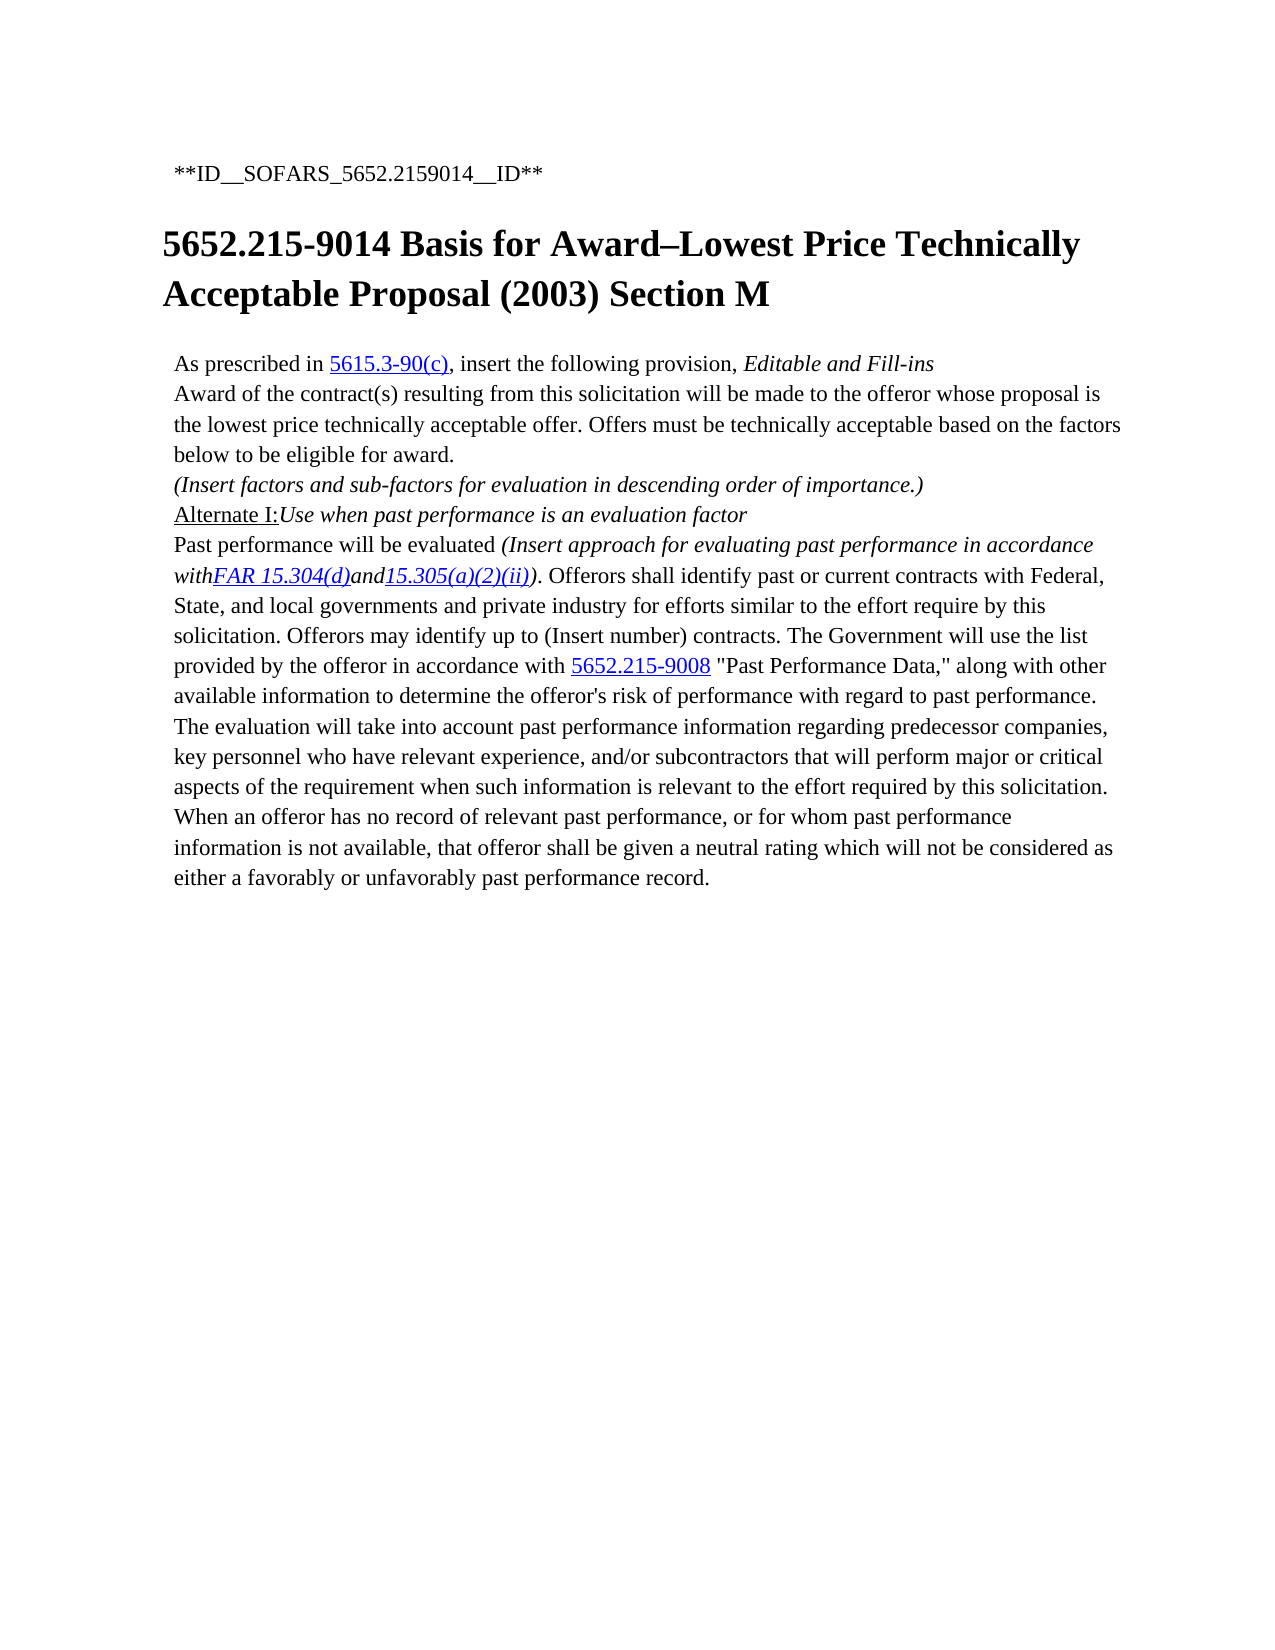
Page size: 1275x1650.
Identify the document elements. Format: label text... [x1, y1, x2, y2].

text **ID__SOFARS_5652.2159014__ID** [163, 150, 1135, 197]
text (Insert factors and sub-factors for evaluation in descending order of importance.) [163, 461, 1135, 491]
text As prescribed in 5615.3-90(c), insert the following provision, Editable and Fill-ins [163, 340, 1135, 370]
text Alternate I:Use when past performance is an evaluation factor [163, 491, 1135, 521]
text Past performance will be evaluated (Insert approach for evaluating past performance in accordance withFAR 15.304(d)and15.305(a)(2)(ii)). Offerors shall identify past or current contracts with Federal, State, and local governments and private industry for efforts similar to the effort require by this solicitation. Offerors may identify up to (Insert number) contracts. The Government will use the list provided by the offeror in accordance with 5652.215-9008 "Past Performance Data," along with other available information to determine the offeror's risk of performance with regard to past performance. The evaluation will take into account past performance information regarding predecessor companies, key personnel who have relevant experience, and/or subcontractors that will perform major or critical aspects of the requirement when such information is relevant to the effort required by this solicitation. When an offeror has no record of relevant past performance, or for whom past performance information is not available, that offeror shall be given a neutral rating which will not be considered as either a favorably or unfavorably past performance record. [163, 521, 1135, 901]
subtitle 5652.215-9014 Basis for Award–Lowest Price Technically Acceptable Proposal (2003) Section M [162, 222, 1125, 314]
text Award of the contract(s) resulting from this solicitation will be made to the offeror whose proposal is the lowest price technically acceptable offer. Offers must be technically acceptable based on the factors below to be eligible for award. [163, 370, 1135, 461]
